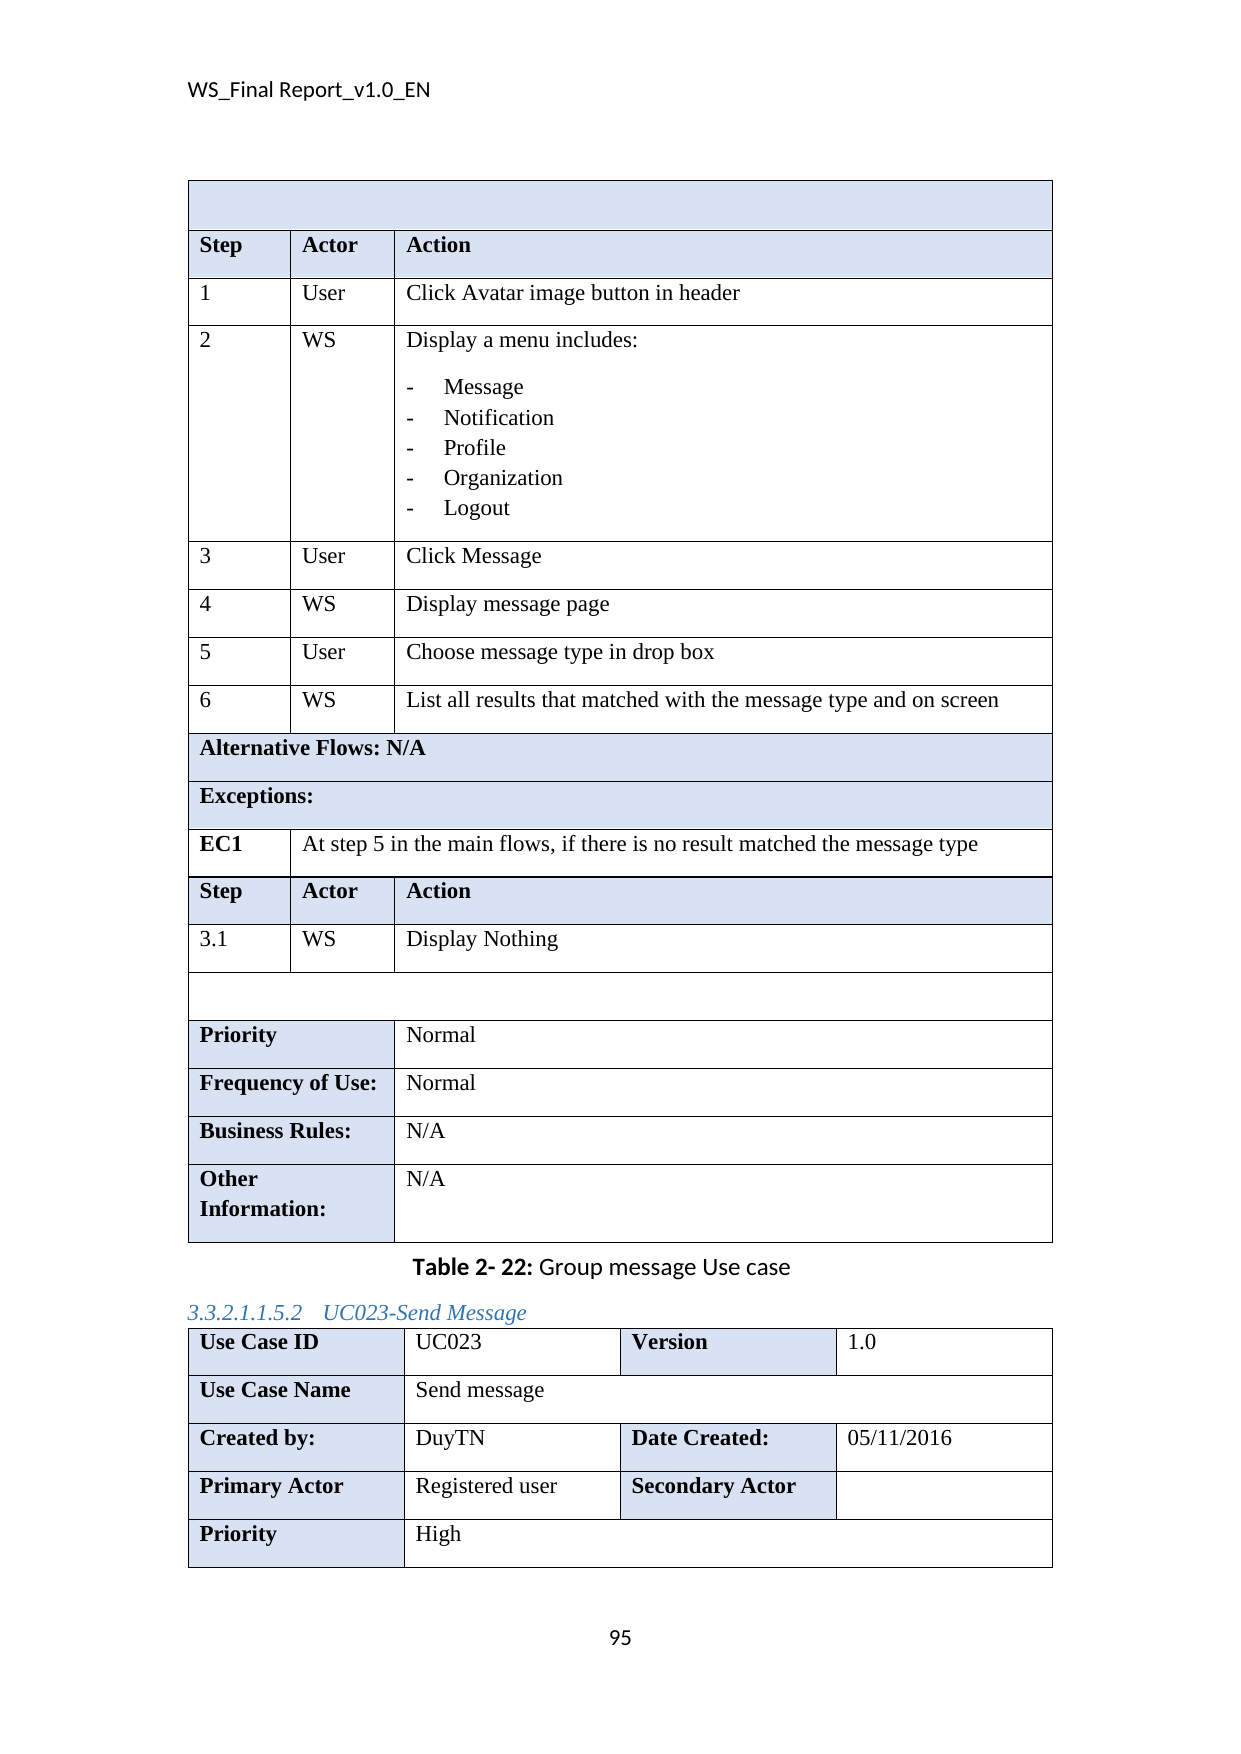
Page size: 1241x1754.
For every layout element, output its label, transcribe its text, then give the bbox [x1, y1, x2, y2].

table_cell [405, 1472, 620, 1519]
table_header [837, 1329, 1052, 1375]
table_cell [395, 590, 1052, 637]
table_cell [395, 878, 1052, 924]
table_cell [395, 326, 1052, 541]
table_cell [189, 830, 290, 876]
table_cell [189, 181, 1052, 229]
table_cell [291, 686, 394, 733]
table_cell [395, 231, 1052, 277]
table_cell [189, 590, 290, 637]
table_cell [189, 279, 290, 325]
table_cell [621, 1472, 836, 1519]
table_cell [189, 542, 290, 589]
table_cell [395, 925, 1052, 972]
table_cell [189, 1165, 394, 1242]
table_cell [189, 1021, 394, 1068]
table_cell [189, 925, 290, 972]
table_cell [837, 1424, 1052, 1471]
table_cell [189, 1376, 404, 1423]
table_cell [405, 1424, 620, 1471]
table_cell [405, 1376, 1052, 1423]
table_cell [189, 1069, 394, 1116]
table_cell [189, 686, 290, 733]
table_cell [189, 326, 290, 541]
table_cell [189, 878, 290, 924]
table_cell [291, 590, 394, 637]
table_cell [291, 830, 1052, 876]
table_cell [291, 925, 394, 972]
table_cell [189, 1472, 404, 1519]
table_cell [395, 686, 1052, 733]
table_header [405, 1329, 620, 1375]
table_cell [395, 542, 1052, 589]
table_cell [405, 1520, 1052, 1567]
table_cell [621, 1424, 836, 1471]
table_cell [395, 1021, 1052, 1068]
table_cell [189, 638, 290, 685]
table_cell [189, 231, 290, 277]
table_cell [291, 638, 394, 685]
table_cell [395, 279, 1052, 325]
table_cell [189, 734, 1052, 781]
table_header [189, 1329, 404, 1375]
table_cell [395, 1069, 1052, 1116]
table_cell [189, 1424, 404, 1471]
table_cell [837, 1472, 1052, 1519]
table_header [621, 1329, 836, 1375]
subtitle UC023-Send Message [187, 1299, 1053, 1325]
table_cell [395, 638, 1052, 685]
text Table 2- 22: Group message Use case [337, 1251, 1053, 1282]
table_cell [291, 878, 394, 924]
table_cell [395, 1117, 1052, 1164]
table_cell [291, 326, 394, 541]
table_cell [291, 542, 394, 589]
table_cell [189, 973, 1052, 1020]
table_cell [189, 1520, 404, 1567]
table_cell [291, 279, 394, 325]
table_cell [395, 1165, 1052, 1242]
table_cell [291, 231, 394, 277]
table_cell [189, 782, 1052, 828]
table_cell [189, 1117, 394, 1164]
